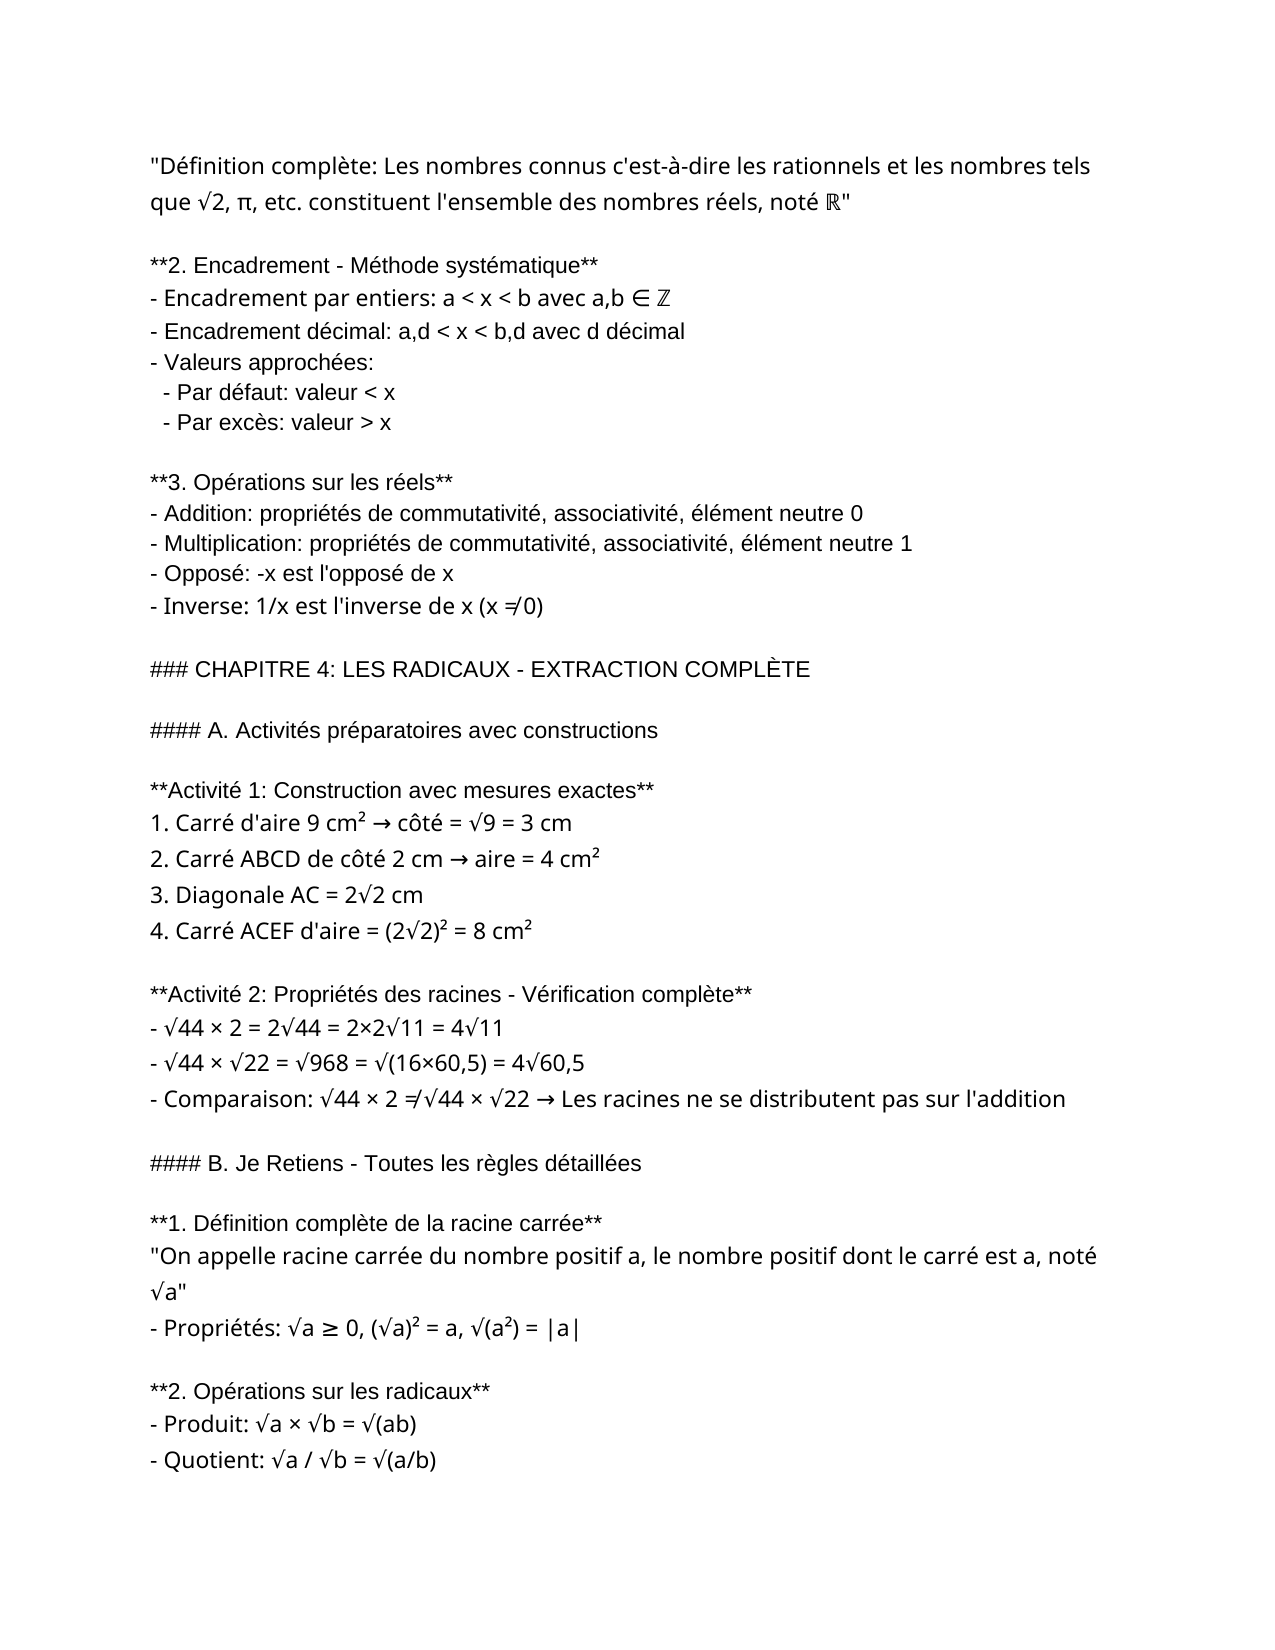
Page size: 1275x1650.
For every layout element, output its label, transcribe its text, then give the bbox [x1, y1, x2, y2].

text - Encadrement décimal: a,d < x < b,d avec d décimal [150, 318, 1125, 344]
text - Addition: propriétés de commutativité, associativité, élément neutre 0 [150, 499, 1125, 526]
text - Par défaut: valeur < x [150, 379, 1125, 405]
text - Propriétés: √a ≥ 0, (√a)² = a, √(a²) = |a| [150, 1312, 1125, 1343]
text - Quotient: √a / √b = √(a/b) [150, 1444, 1125, 1476]
text - Encadrement par entiers: a < x < b avec a,b ∈ ℤ [150, 282, 1125, 313]
text **Activité 1: Construction avec mesures exactes** [150, 777, 1125, 803]
text "On appelle racine carrée du nombre positif a, le nombre positif dont le carré est a, noté √a" [150, 1240, 1125, 1307]
text ### CHAPITRE 4: LES RADICAUX - EXTRACTION COMPLÈTE [150, 656, 1125, 683]
text 4. Carré ACEF d'aire = (2√2)² = 8 cm² [150, 915, 1125, 946]
text **2. Encadrement - Méthode systématique** [150, 252, 1125, 278]
text - Inverse: 1/x est l'inverse de x (x ≠ 0) [150, 590, 1125, 621]
text - Produit: √a × √b = √(ab) [150, 1408, 1125, 1439]
text 2. Carré ABCD de côté 2 cm → aire = 4 cm² [150, 843, 1125, 874]
text - √44 × √22 = √968 = √(16×60,5) = 4√60,5 [150, 1047, 1125, 1079]
text "Définition complète: Les nombres connus c'est-à-dire les rationnels et les nombres tels que √2, π, etc. constituent l'ensemble des nombres réels, noté ℝ" [150, 150, 1125, 217]
text **1. Définition complète de la racine carrée** [150, 1210, 1125, 1236]
text - Par excès: valeur > x [150, 409, 1125, 435]
text - Multiplication: propriétés de commutativité, associativité, élément neutre 1 [150, 530, 1125, 556]
text **2. Opérations sur les radicaux** [150, 1378, 1125, 1404]
text - Valeurs approchées: [150, 348, 1125, 375]
text **Activité 2: Propriétés des racines - Vérification complète** [150, 981, 1125, 1008]
text #### A. Activités préparatoires avec constructions [150, 717, 1125, 743]
text 1. Carré d'aire 9 cm² → côté = √9 = 3 cm [150, 807, 1125, 838]
text **3. Opérations sur les réels** [150, 469, 1125, 496]
text 3. Diagonale AC = 2√2 cm [150, 879, 1125, 910]
text - Comparaison: √44 × 2 ≠ √44 × √22 → Les racines ne se distributent pas sur l'addition [150, 1083, 1125, 1114]
text - Opposé: -x est l'opposé de x [150, 560, 1125, 586]
text - √44 × 2 = 2√44 = 2×2√11 = 4√11 [150, 1011, 1125, 1043]
text #### B. Je Retiens - Toutes les règles détaillées [150, 1149, 1125, 1176]
